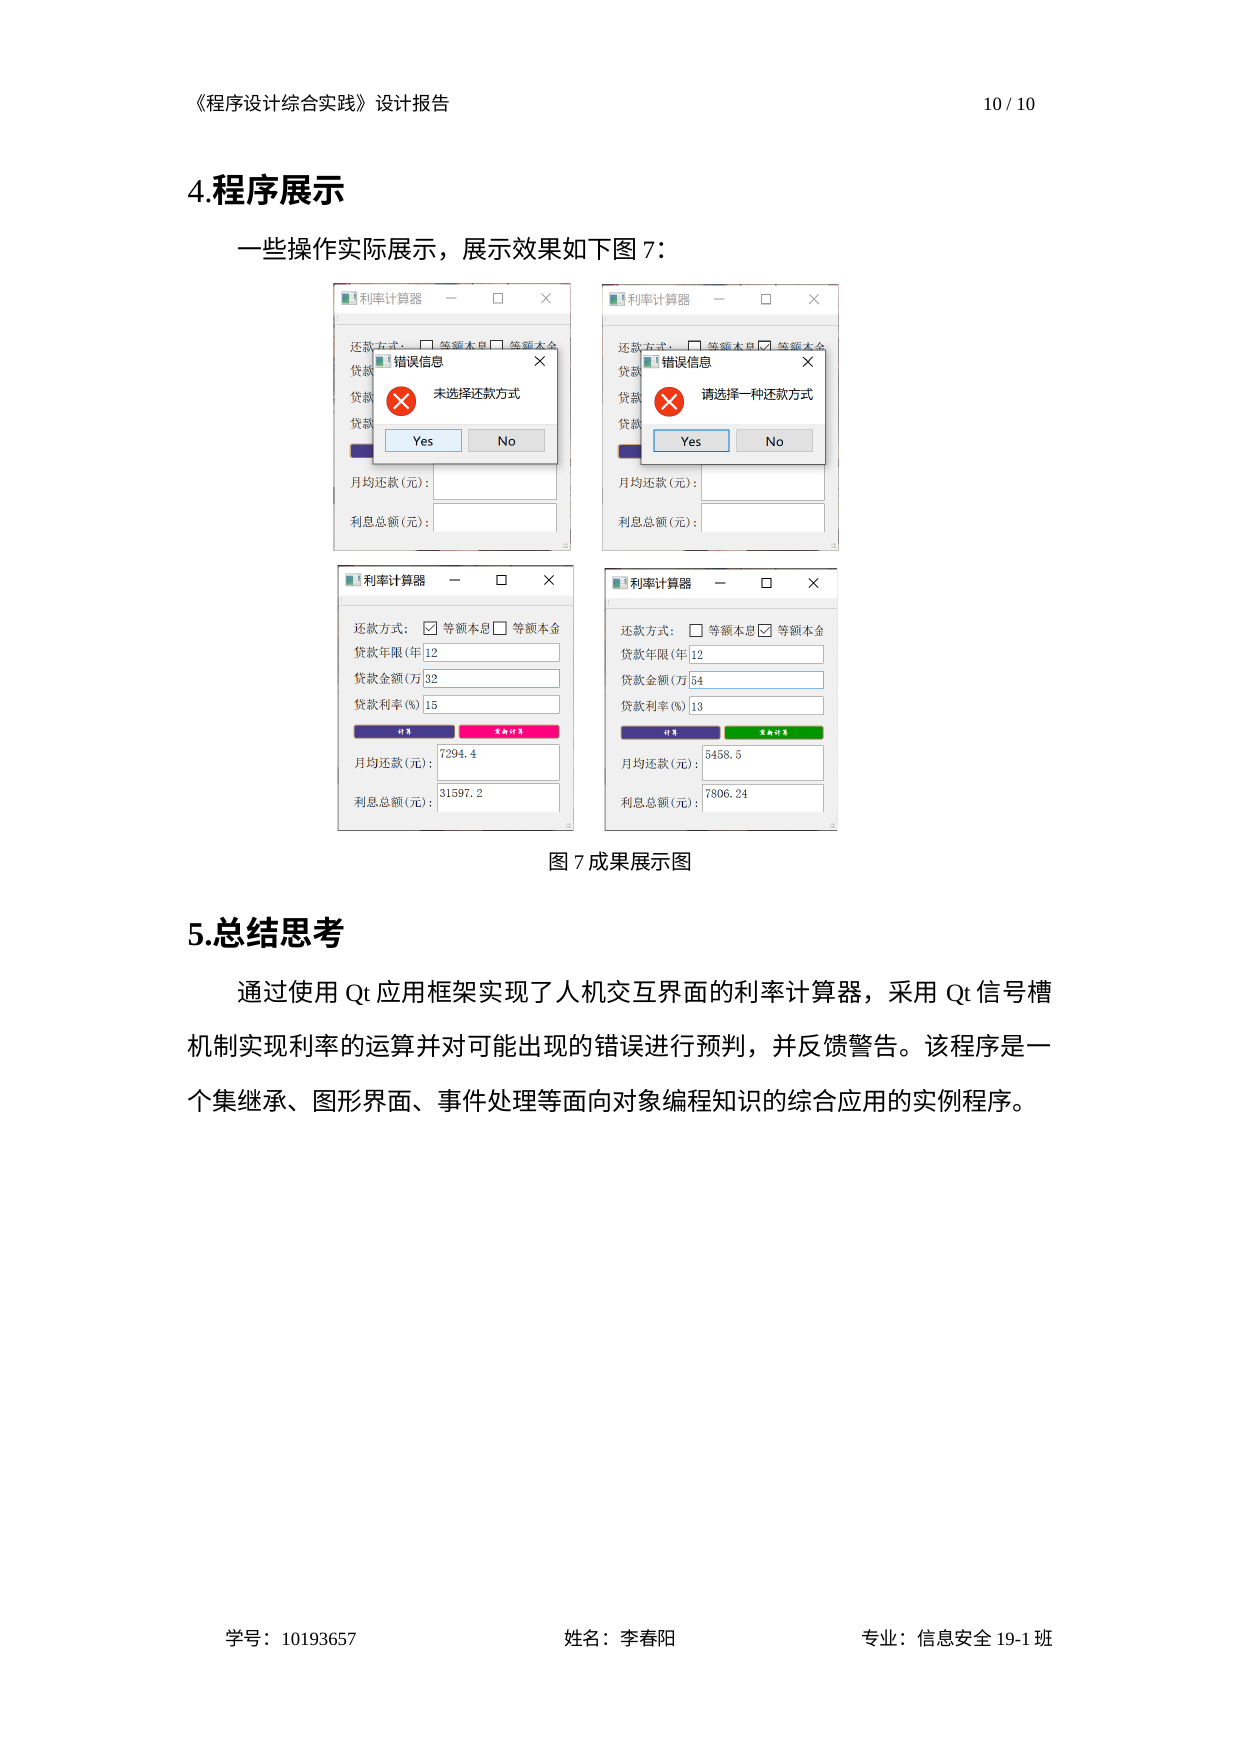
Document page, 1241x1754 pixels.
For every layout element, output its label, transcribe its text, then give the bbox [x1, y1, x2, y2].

picture [604, 568, 838, 831]
picture [602, 284, 839, 551]
text 图 7成果展示图 [187, 845, 1053, 875]
subtitle 4.程序展示 [187, 164, 1053, 212]
text 一些操作实际展示，展示效果如下图7： [187, 229, 1053, 265]
picture [333, 283, 571, 551]
picture [337, 565, 574, 831]
text 通过使用Qt应用框架实现了人机交互界面的利率计算器，采用Qt信号槽机制实现利率的运算并对可能出现的错误进行预判，并反馈警告。该程序是一个集继承、图形界面、事件处理等面向对象编程知识的综合应用的实例程序。 [187, 972, 1053, 1117]
subtitle 5.总结思考 [187, 907, 1053, 955]
